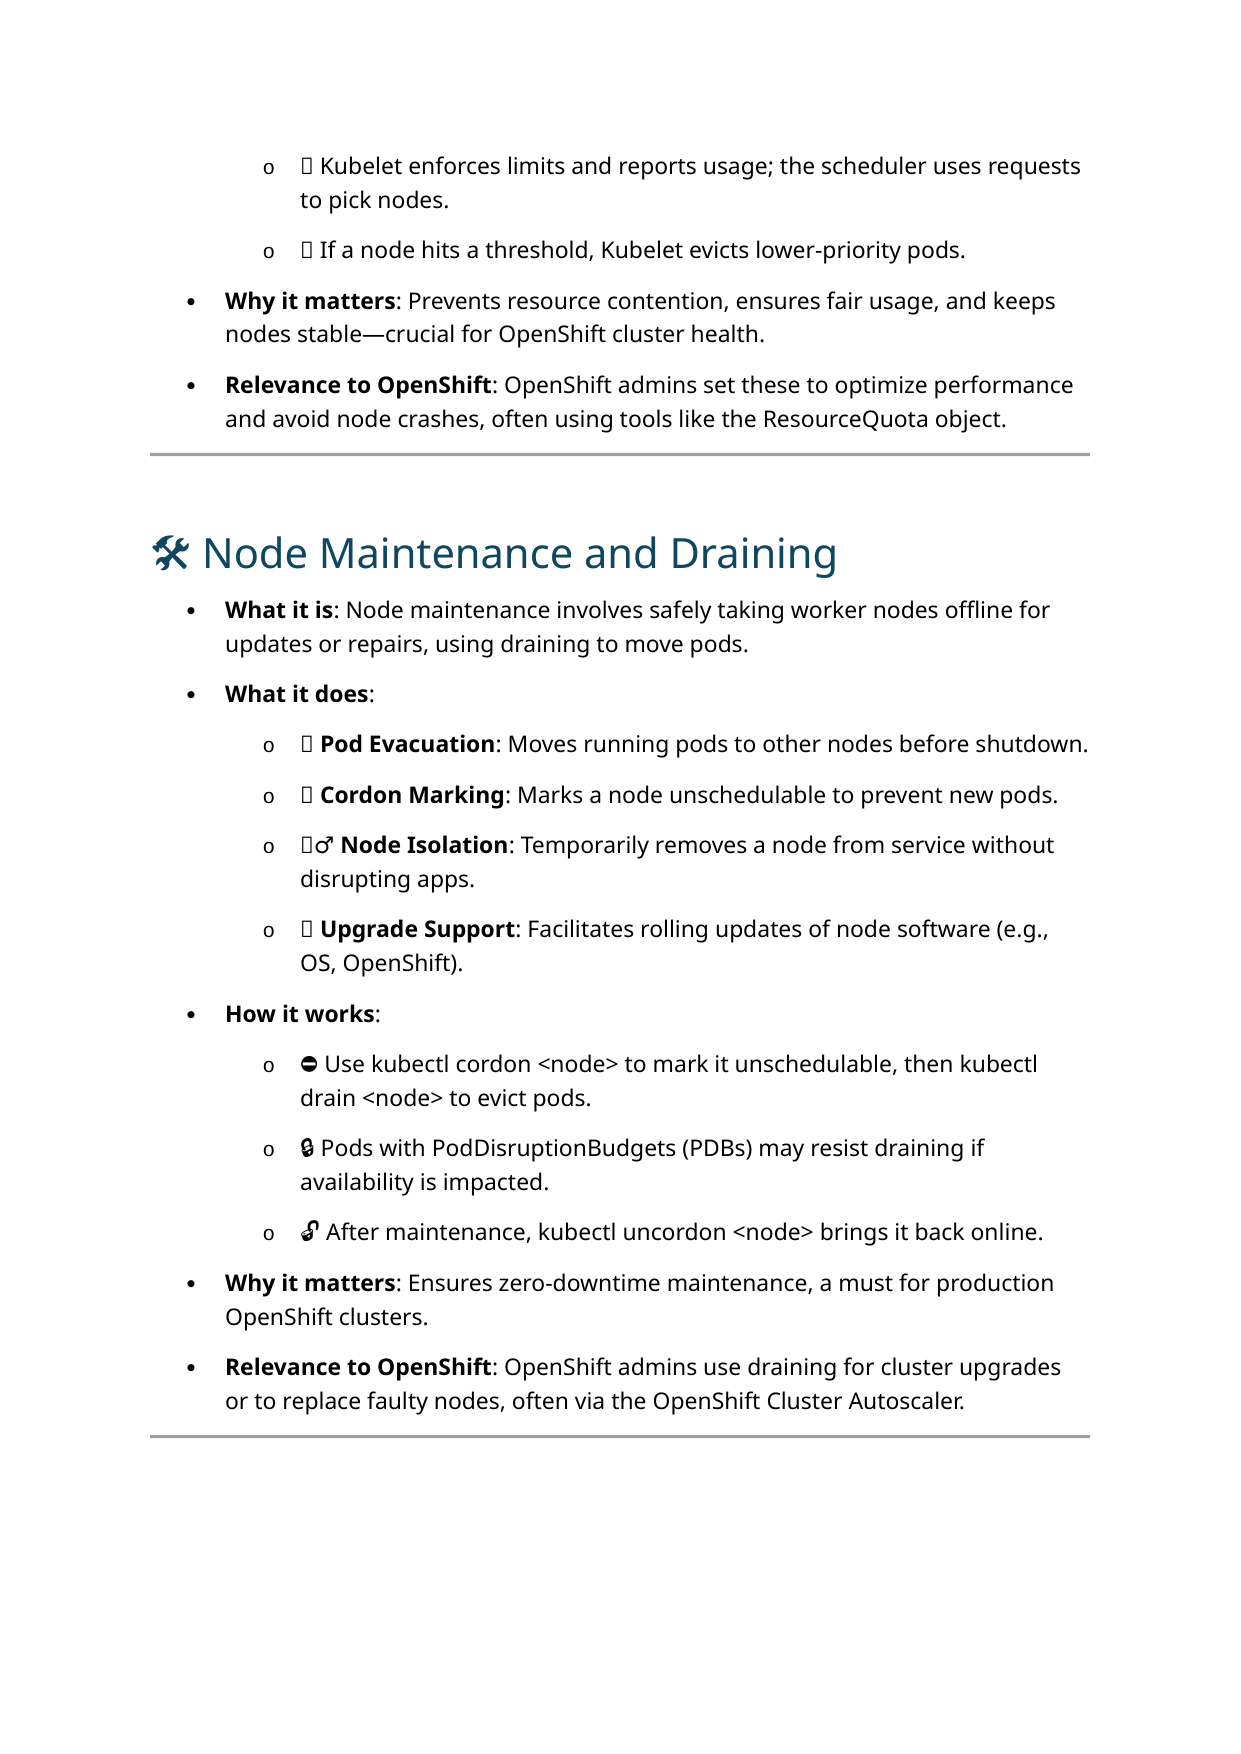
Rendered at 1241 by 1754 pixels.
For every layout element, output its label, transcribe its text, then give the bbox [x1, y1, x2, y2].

list What it does: [187, 678, 1090, 709]
list 🔁 Upgrade Support: Facilitates rolling updates of node software (e.g., OS, OpenShift). [262, 913, 1090, 978]
list 🧳 Pod Evacuation: Moves running pods to other nodes before shutdown. [262, 728, 1090, 759]
subtitle 🛠️ Node Maintenance and Draining [150, 524, 1090, 581]
list 🔓 After maintenance, kubectl uncordon <node> brings it back online. [262, 1216, 1090, 1247]
list 🧍‍♂️ Node Isolation: Temporarily removes a node from service without disrupting apps. [262, 829, 1090, 894]
list Why it matters: Ensures zero-downtime maintenance, a must for production OpenShift clusters. [187, 1267, 1090, 1332]
list 💥 If a node hits a threshold, Kubelet evicts lower-priority pods. [262, 234, 1090, 265]
list Relevance to OpenShift: OpenShift admins set these to optimize performance and avoid node crashes, often using tools like the ResourceQuota object. [187, 369, 1090, 434]
list 📡 Kubelet enforces limits and reports usage; the scheduler uses requests to pick nodes. [262, 150, 1090, 215]
list Relevance to OpenShift: OpenShift admins use draining for cluster upgrades or to replace faulty nodes, often via the OpenShift Cluster Autoscaler. [187, 1351, 1090, 1416]
list 🔒 Pods with PodDisruptionBudgets (PDBs) may resist draining if availability is impacted. [262, 1132, 1090, 1197]
list How it works: [187, 997, 1090, 1029]
list What it is: Node maintenance involves safely taking worker nodes offline for updates or repairs, using draining to move pods. [187, 594, 1090, 659]
list Why it matters: Prevents resource contention, ensures fair usage, and keeps nodes stable—crucial for OpenShift cluster health. [187, 284, 1090, 349]
list ⛔ Use kubectl cordon <node> to mark it unschedulable, then kubectl drain <node> to evict pods. [262, 1048, 1090, 1113]
list 🚧 Cordon Marking: Marks a node unschedulable to prevent new pods. [262, 779, 1090, 810]
